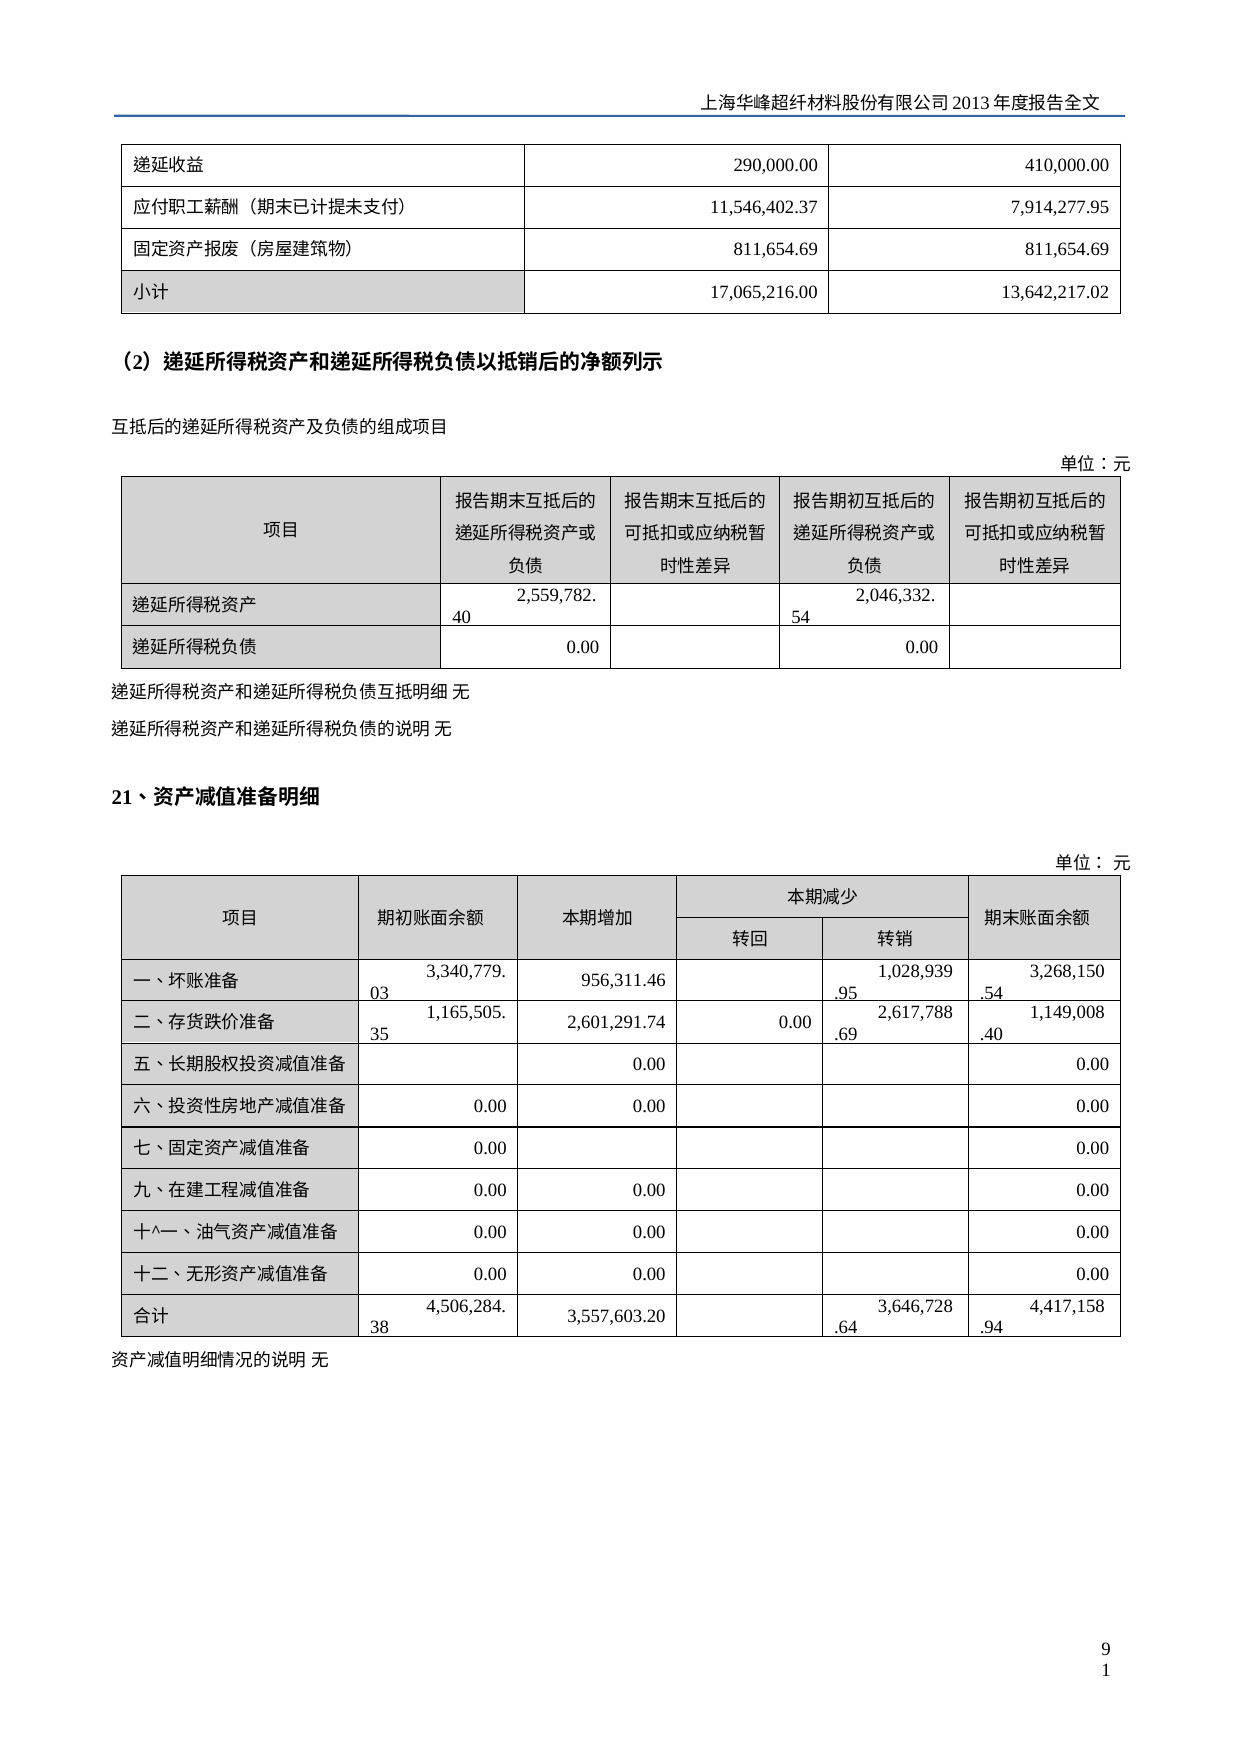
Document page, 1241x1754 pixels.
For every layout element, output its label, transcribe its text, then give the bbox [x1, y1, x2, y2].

text （2）递延所得税资产和递延所得税负债以抵销后的净额列示 [111, 347, 1131, 375]
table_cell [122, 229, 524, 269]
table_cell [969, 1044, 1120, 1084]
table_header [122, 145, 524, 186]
text 资产减值明细情况的说明 无 [111, 1337, 1131, 1374]
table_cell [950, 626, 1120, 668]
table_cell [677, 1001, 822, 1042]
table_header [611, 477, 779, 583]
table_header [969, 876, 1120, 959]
text 单位： 元 [111, 850, 1131, 874]
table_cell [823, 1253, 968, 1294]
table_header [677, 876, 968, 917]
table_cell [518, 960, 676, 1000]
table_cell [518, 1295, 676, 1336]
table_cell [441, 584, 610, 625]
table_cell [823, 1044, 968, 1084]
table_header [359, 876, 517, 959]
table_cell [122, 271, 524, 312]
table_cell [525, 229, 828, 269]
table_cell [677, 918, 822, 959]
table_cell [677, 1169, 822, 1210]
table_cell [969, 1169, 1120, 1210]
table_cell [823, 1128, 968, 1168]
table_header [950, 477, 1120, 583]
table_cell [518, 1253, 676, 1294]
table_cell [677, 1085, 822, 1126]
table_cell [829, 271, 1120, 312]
text 21、资产减值准备明细 [111, 782, 1131, 811]
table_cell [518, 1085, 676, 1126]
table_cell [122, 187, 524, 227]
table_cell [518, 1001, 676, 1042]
text 互抵后的递延所得税资产及负债的组成项目 [111, 415, 1131, 439]
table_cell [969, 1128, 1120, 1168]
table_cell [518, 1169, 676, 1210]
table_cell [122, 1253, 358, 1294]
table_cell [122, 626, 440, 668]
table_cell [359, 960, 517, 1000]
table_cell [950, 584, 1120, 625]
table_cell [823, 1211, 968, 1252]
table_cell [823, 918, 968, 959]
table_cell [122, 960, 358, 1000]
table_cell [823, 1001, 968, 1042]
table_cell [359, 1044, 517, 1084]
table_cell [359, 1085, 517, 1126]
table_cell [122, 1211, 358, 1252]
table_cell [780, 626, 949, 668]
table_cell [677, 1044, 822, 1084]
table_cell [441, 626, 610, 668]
text 单位：元 [111, 452, 1131, 476]
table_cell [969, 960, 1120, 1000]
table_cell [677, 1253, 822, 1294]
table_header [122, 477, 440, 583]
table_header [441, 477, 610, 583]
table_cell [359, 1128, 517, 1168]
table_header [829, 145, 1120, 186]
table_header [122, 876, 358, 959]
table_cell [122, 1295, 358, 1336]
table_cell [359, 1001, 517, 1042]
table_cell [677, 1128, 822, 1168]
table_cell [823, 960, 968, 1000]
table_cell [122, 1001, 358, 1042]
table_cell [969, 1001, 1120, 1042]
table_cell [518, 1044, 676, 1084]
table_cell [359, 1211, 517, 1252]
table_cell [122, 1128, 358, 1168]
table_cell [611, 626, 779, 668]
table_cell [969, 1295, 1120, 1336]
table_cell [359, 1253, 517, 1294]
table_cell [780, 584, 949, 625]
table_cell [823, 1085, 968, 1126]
text 递延所得税资产和递延所得税负债的说明 无 [111, 706, 1131, 743]
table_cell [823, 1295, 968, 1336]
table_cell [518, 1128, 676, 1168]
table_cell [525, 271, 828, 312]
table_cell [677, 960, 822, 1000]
text 递延所得税资产和递延所得税负债互抵明细 无 [111, 669, 1131, 706]
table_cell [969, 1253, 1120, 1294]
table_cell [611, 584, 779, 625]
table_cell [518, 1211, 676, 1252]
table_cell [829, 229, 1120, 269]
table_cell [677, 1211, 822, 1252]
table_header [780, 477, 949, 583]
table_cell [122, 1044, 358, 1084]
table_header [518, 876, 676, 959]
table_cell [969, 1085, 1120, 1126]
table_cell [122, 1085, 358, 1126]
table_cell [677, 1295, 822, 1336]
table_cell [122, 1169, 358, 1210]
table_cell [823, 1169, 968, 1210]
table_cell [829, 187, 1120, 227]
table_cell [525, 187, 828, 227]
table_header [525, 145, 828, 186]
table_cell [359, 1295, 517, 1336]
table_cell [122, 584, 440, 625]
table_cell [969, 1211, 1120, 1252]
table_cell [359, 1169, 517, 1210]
